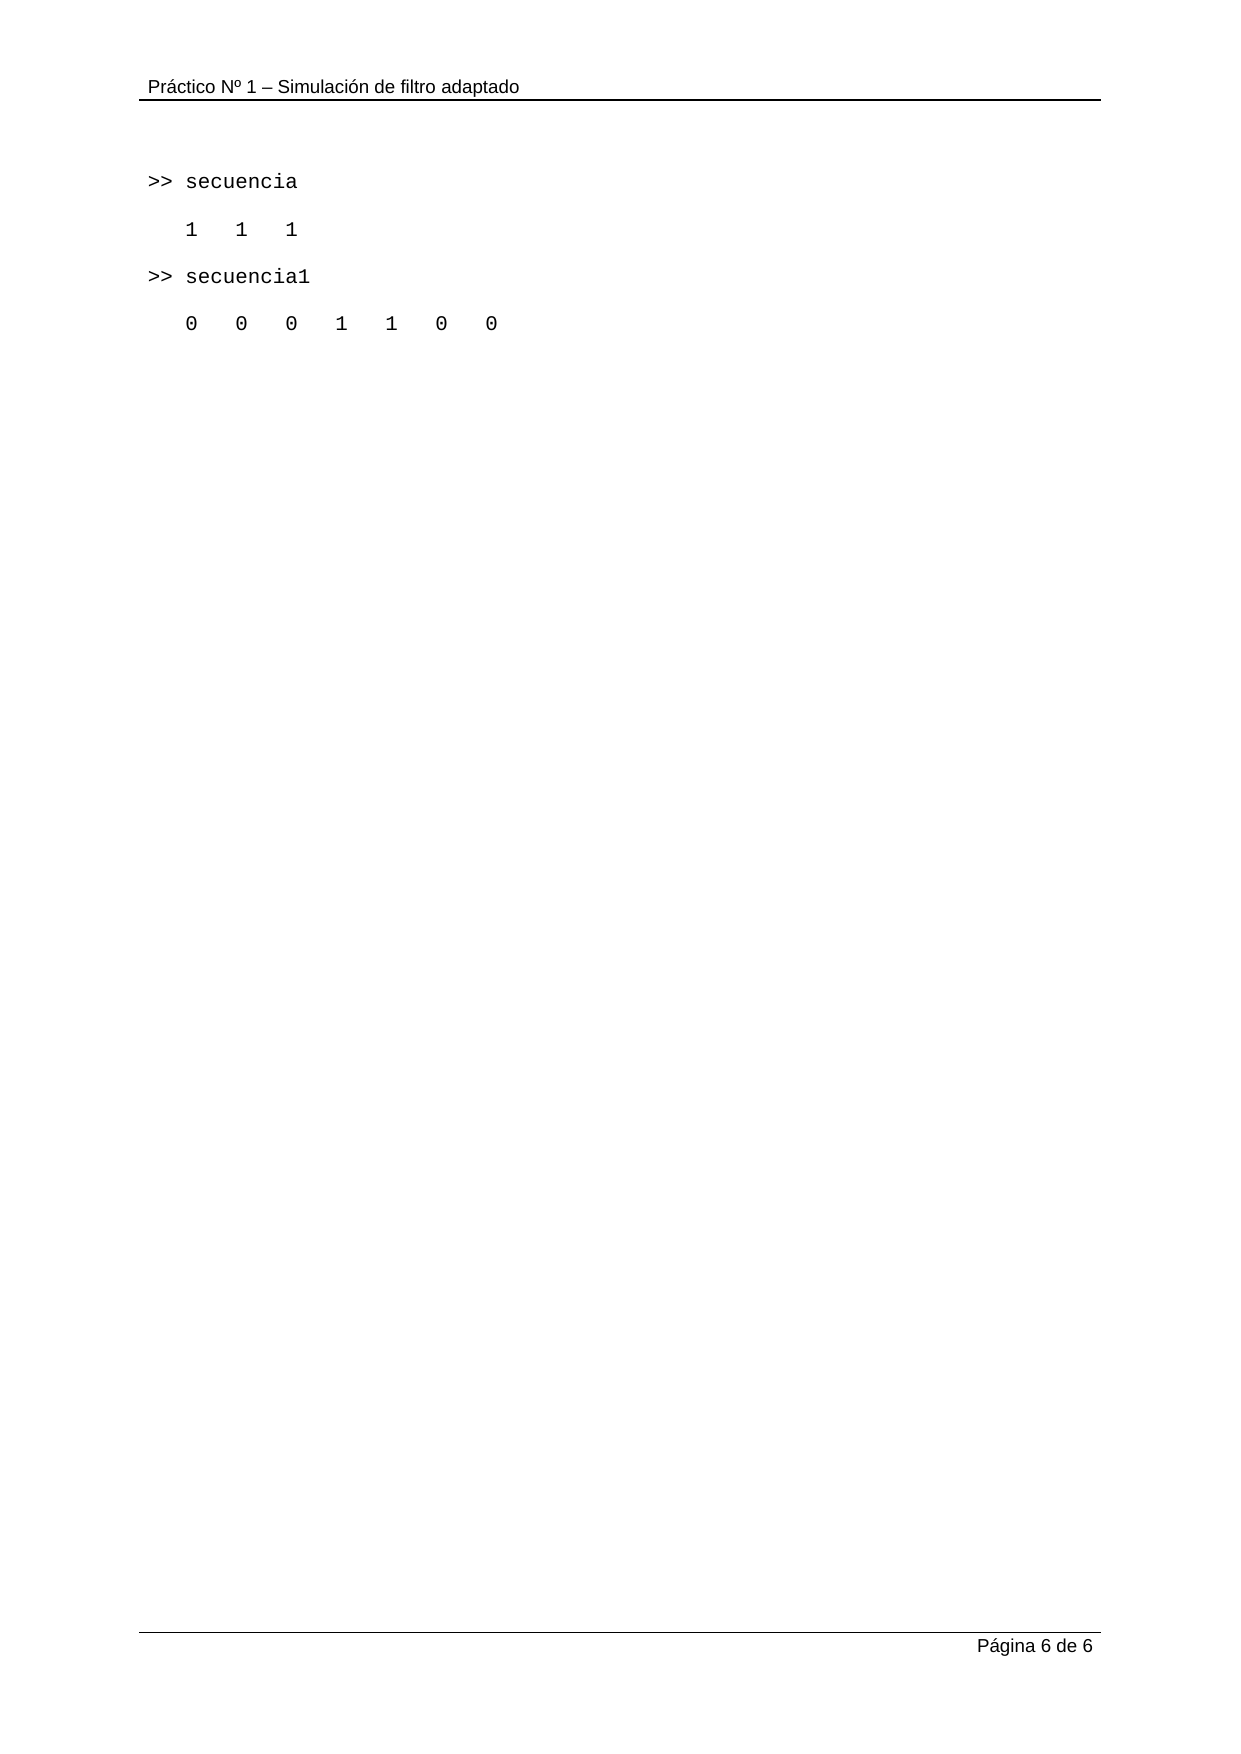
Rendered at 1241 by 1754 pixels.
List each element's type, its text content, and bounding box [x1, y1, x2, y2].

text >> secuencia1 [148, 266, 1092, 289]
text >> secuencia [148, 171, 1092, 195]
text 1 1 1 [148, 218, 1092, 242]
text 0 0 0 1 1 0 0 [148, 313, 1092, 337]
